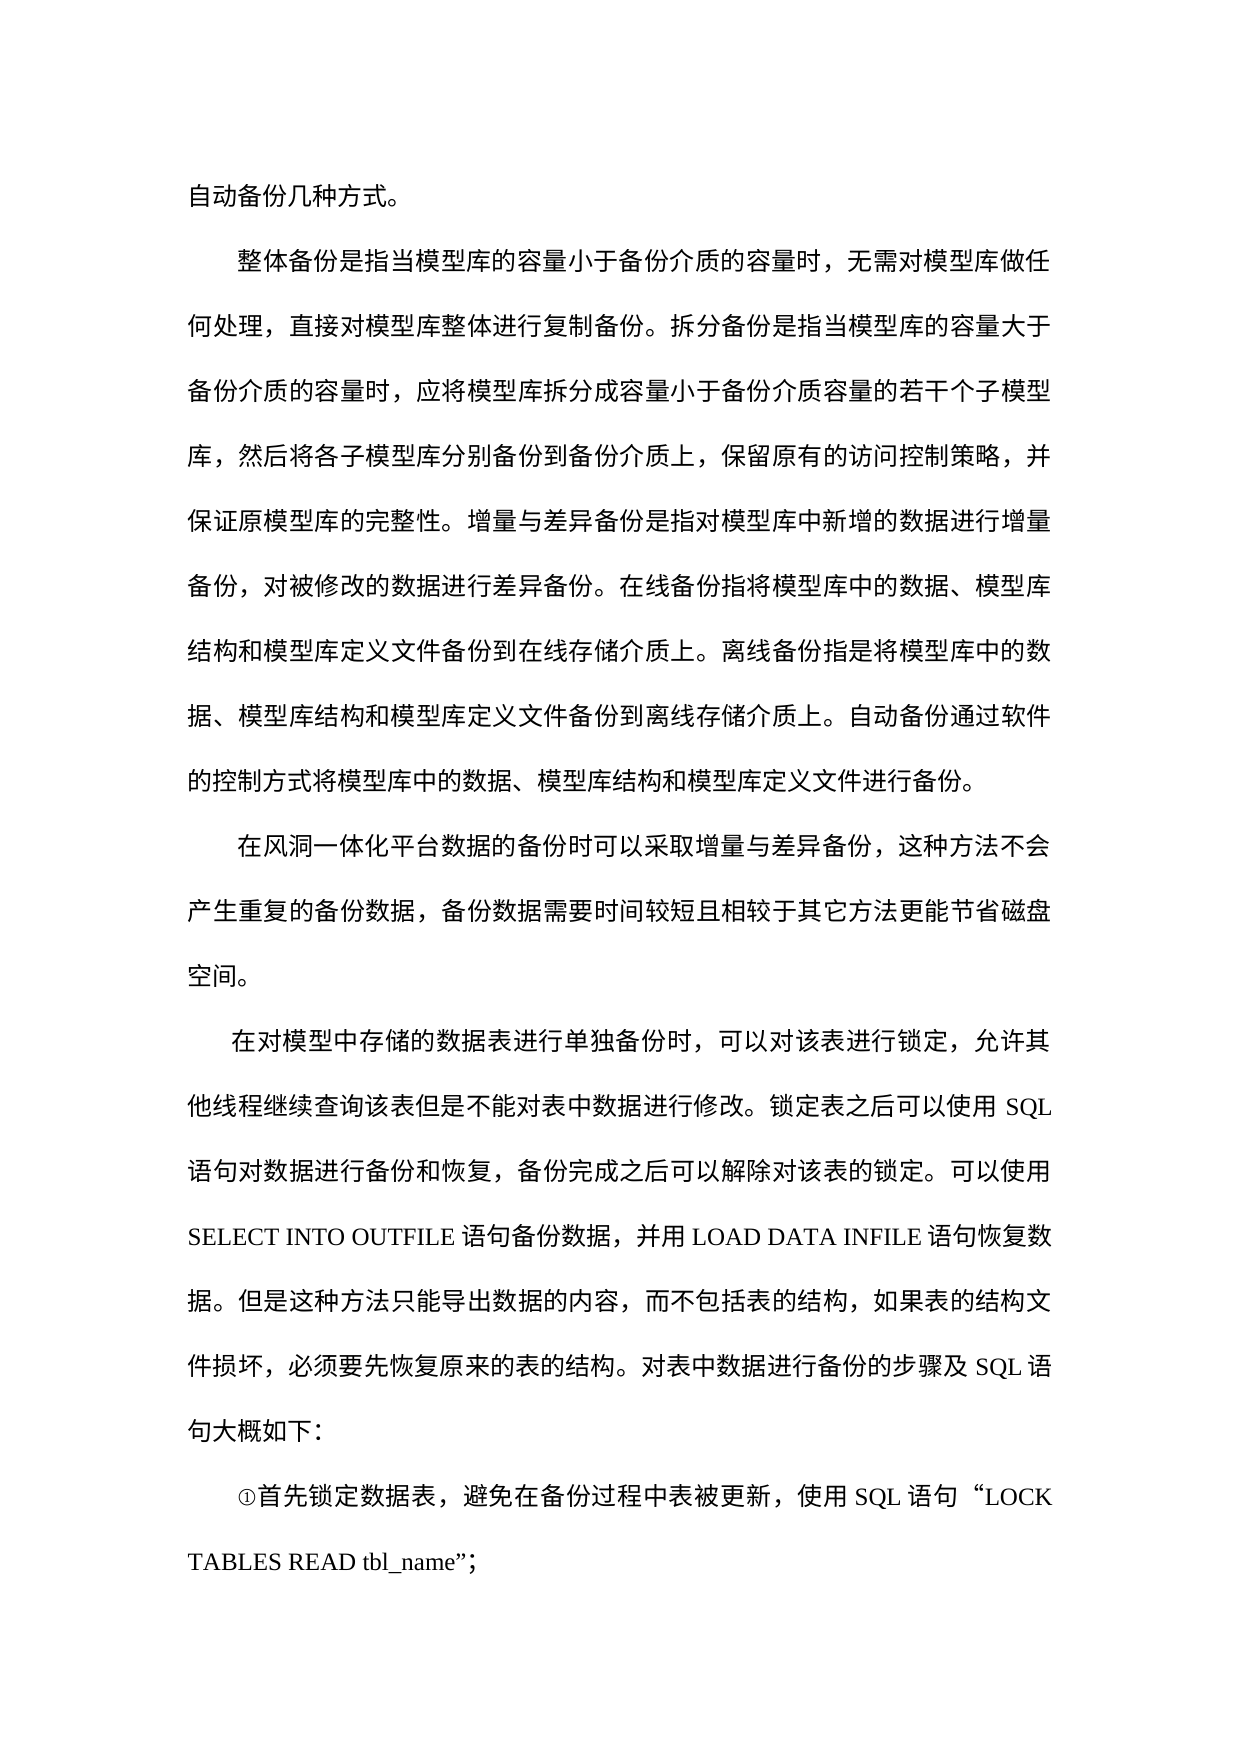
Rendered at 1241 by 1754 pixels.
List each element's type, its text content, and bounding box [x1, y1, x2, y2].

text 在风洞一体化平台数据的备份时可以采取增量与差异备份，这种方法不会产生重复的备份数据，备份数据需要时间较短且相较于其它方法更能节省磁盘空间。 [187, 812, 1053, 1007]
text 整体备份是指当模型库的容量小于备份介质的容量时，无需对模型库做任何处理，直接对模型库整体进行复制备份。拆分备份是指当模型库的容量大于备份介质的容量时，应将模型库拆分成容量小于备份介质容量的若干个子模型库，然后将各子模型库分别备份到备份介质上，保留原有的访问控制策略，并保证原模型库的完整性。增量与差异备份是指对模型库中新增的数据进行增量备份，对被修改的数据进行差异备份。在线备份指将模型库中的数据、模型库结构和模型库定义文件备份到在线存储介质上。离线备份指是将模型库中的数据、模型库结构和模型库定义文件备份到离线存储介质上。自动备份通过软件的控制方式将模型库中的数据、模型库结构和模型库定义文件进行备份。 [187, 227, 1053, 812]
text ①首先锁定数据表，避免在备份过程中表被更新，使用SQL语句“LOCK TABLES READ tbl_name”； [187, 1462, 1053, 1592]
text 在对模型中存储的数据表进行单独备份时，可以对该表进行锁定，允许其他线程继续查询该表但是不能对表中数据进行修改。锁定表之后可以使用SQL语句对数据进行备份和恢复，备份完成之后可以解除对该表的锁定。可以使用SELECT INTO OUTFILE语句备份数据，并用LOAD DATA INFILE语句恢复数据。但是这种方法只能导出数据的内容，而不包括表的结构，如果表的结构文件损坏，必须要先恢复原来的表的结构。对表中数据进行备份的步骤及SQL语句大概如下： [187, 1007, 1053, 1462]
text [187, 162, 1053, 227]
